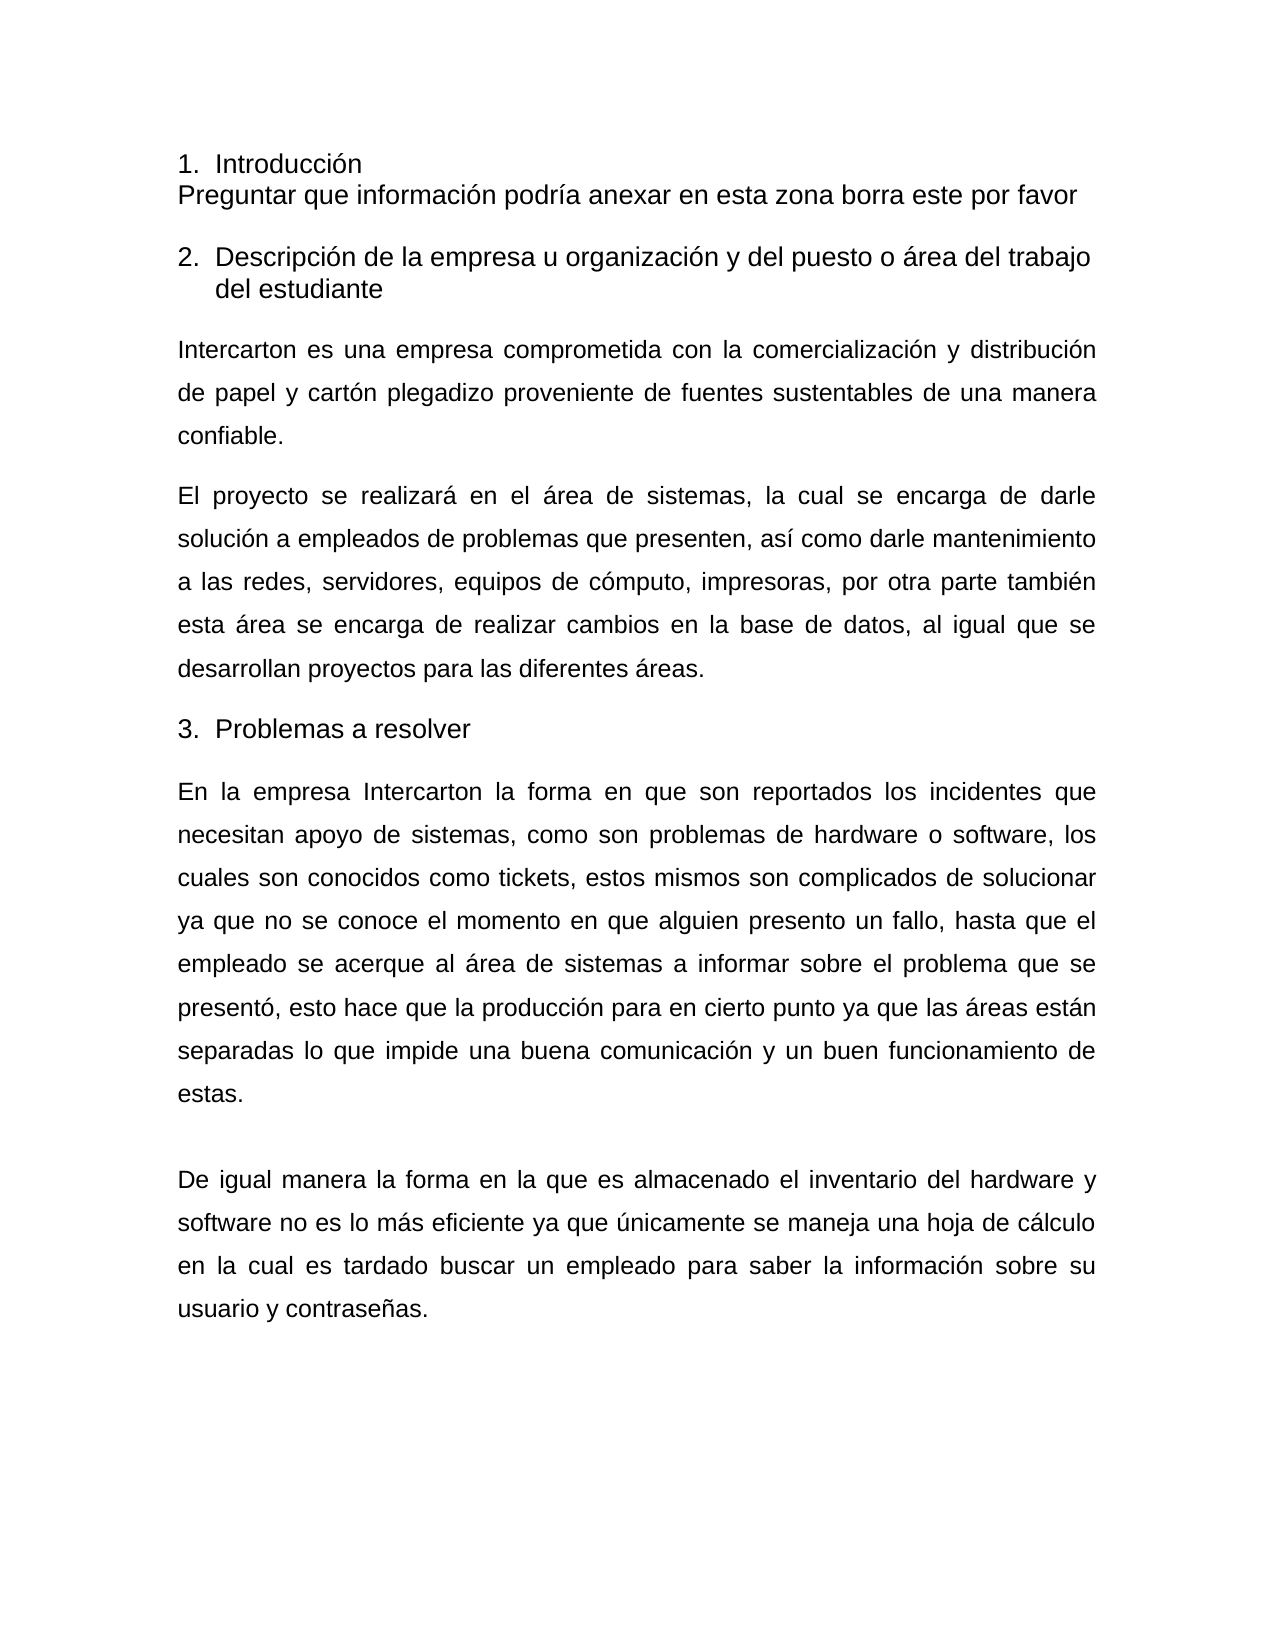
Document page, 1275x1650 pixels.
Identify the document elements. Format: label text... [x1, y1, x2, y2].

list Descripción de la empresa u organización y del puesto o área del trabajo del estudiante [177, 241, 1098, 304]
text El proyecto se realizará en el área de sistemas, la cual se encarga de darle solución a empleados de problemas que presenten, así como darle mantenimiento a las redes, servidores, equipos de cómputo, impresoras, por otra parte también esta área se encarga de realizar cambios en la base de datos, al igual que se desarrollan proyectos para las diferentes áreas. [177, 481, 1098, 682]
list Problemas a resolver [177, 713, 1098, 745]
text Intercarton es una empresa comprometida con la comercialización y distribución de papel y cartón plegadizo proveniente de fuentes sustentables de una manera confiable. [177, 335, 1098, 450]
text De igual manera la forma en la que es almacenado el inventario del hardware y software no es lo más eficiente ya que únicamente se maneja una hoja de cálculo en la cual es tardado buscar un empleado para saber la información sobre su usuario y contraseñas. [177, 1165, 1098, 1323]
list Introducción [177, 148, 1098, 179]
text Preguntar que información podría anexar en esta zona borra este por favor [177, 179, 1098, 210]
text En la empresa Intercarton la forma en que son reportados los incidentes que necesitan apoyo de sistemas, como son problemas de hardware o software, los cuales son conocidos como tickets, estos mismos son complicados de solucionar ya que no se conoce el momento en que alguien presento un fallo, hasta que el empleado se acerque al área de sistemas a informar sobre el problema que se presentó, esto hace que la producción para en cierto punto ya que las áreas están separadas lo que impide una buena comunicación y un buen funcionamiento de estas. [177, 777, 1098, 1108]
